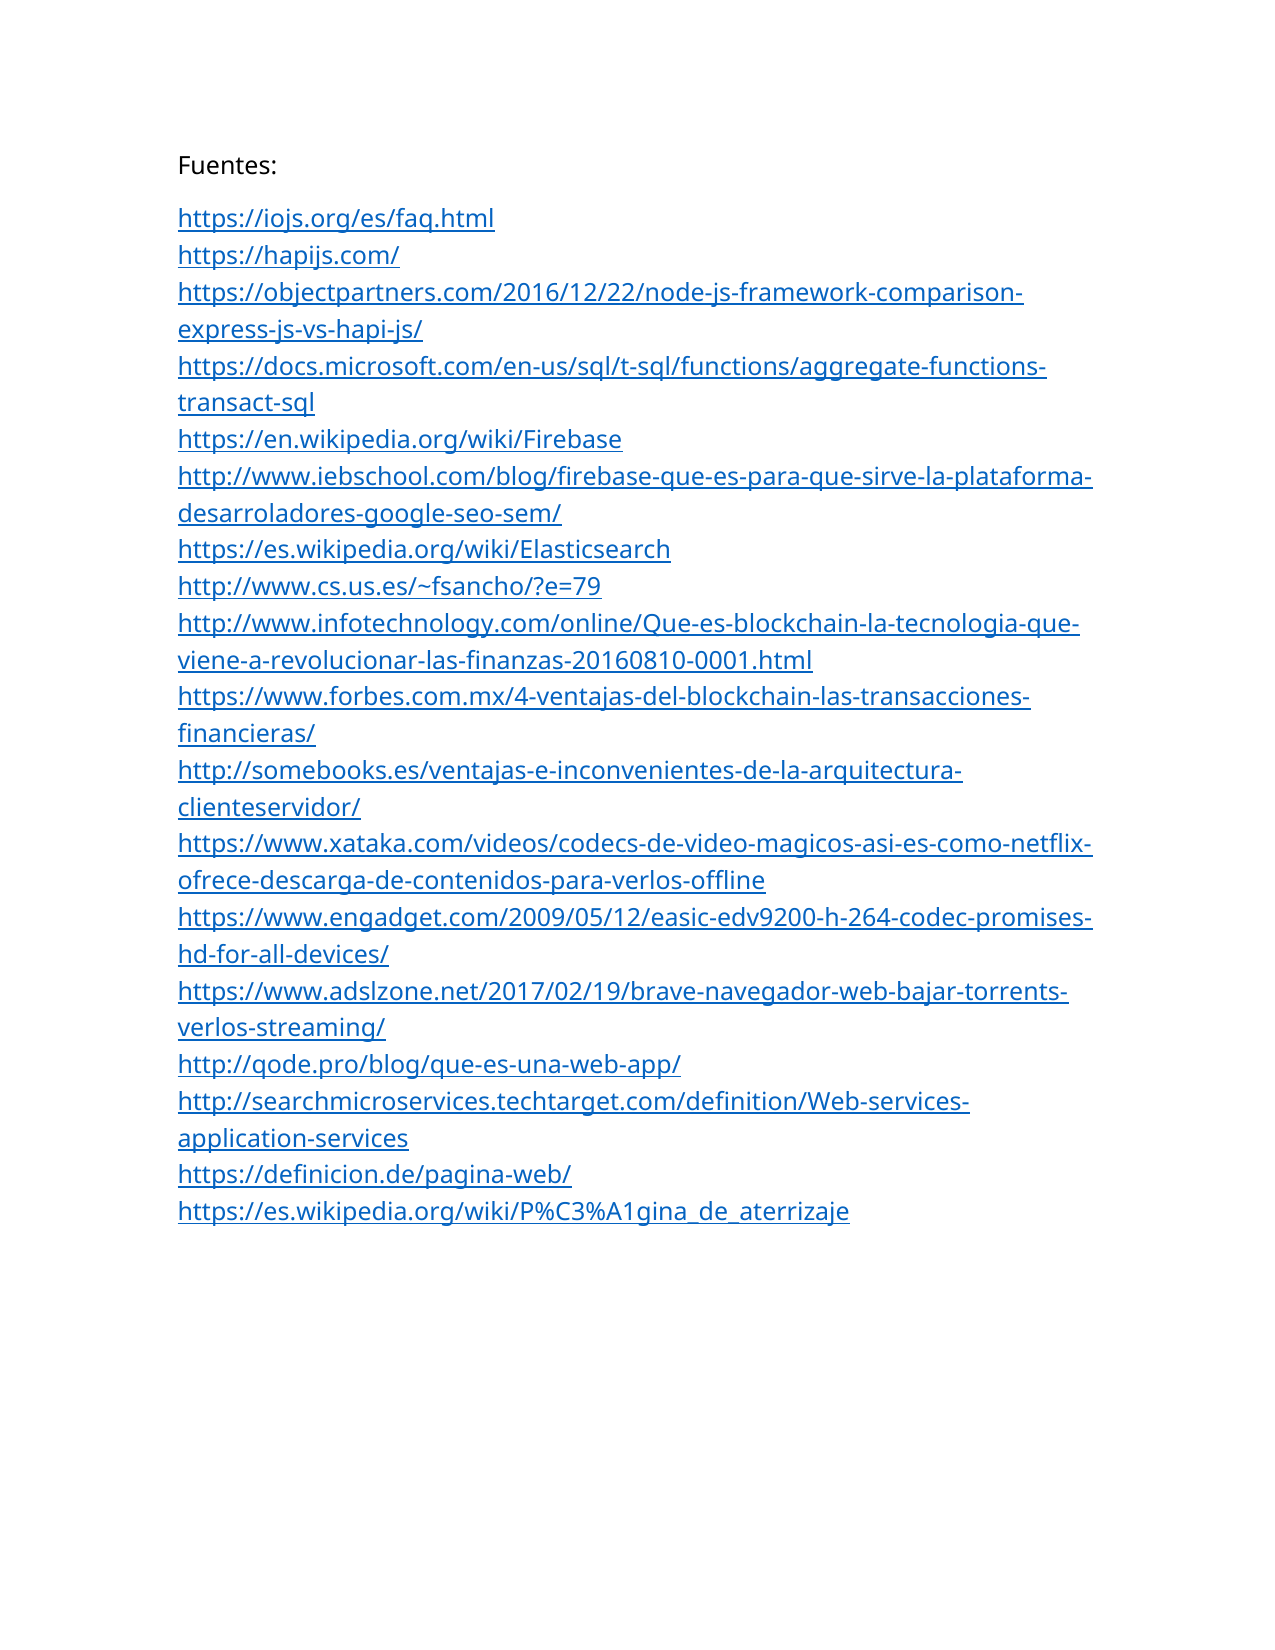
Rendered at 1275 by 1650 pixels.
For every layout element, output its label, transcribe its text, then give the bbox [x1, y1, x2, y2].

text http://www.infotechnology.com/online/Que-es-blockchain-la-tecnologia-que-viene-a-revolucionar-las-finanzas-20160810-0001.html [177, 606, 1098, 676]
text https://es.wikipedia.org/wiki/P%C3%A1gina_de_aterrizaje [177, 1194, 1098, 1228]
text https://www.adslzone.net/2017/02/19/brave-navegador-web-bajar-torrents-verlos-streaming/ [177, 973, 1098, 1044]
text https://www.xataka.com/videos/codecs-de-video-magicos-asi-es-como-netflix-ofrece-descarga-de-contenidos-para-verlos-offline [177, 826, 1098, 897]
text https://docs.microsoft.com/en-us/sql/t-sql/functions/aggregate-functions-transact-sql [177, 348, 1098, 419]
text https://iojs.org/es/faq.html [177, 201, 1098, 235]
text http://www.iebschool.com/blog/firebase-que-es-para-que-sirve-la-plataforma-desarroladores-google-seo-sem/ [177, 458, 1098, 529]
text http://somebooks.es/ventajas-e-inconvenientes-de-la-arquitectura-clienteservidor/ [177, 753, 1098, 823]
text https://hapijs.com/ [177, 238, 1098, 272]
text Fuentes: [177, 148, 1098, 182]
text https://objectpartners.com/2016/12/22/node-js-framework-comparison-express-js-vs-hapi-js/ [177, 274, 1098, 345]
text https://es.wikipedia.org/wiki/Elasticsearch [177, 532, 1098, 566]
text http://qode.pro/blog/que-es-una-web-app/ http://searchmicroservices.techtarget.com/definition/Web-services-application-services [177, 1047, 1098, 1154]
text http://www.cs.us.es/~fsancho/?e=79 [177, 569, 1098, 603]
text https://www.engadget.com/2009/05/12/easic-edv9200-h-264-codec-promises-hd-for-all-devices/ [177, 900, 1098, 971]
text https://www.forbes.com.mx/4-ventajas-del-blockchain-las-transacciones-financieras/ [177, 679, 1098, 750]
text https://definicion.de/pagina-web/ [177, 1157, 1098, 1191]
text https://en.wikipedia.org/wiki/Firebase [177, 422, 1098, 456]
